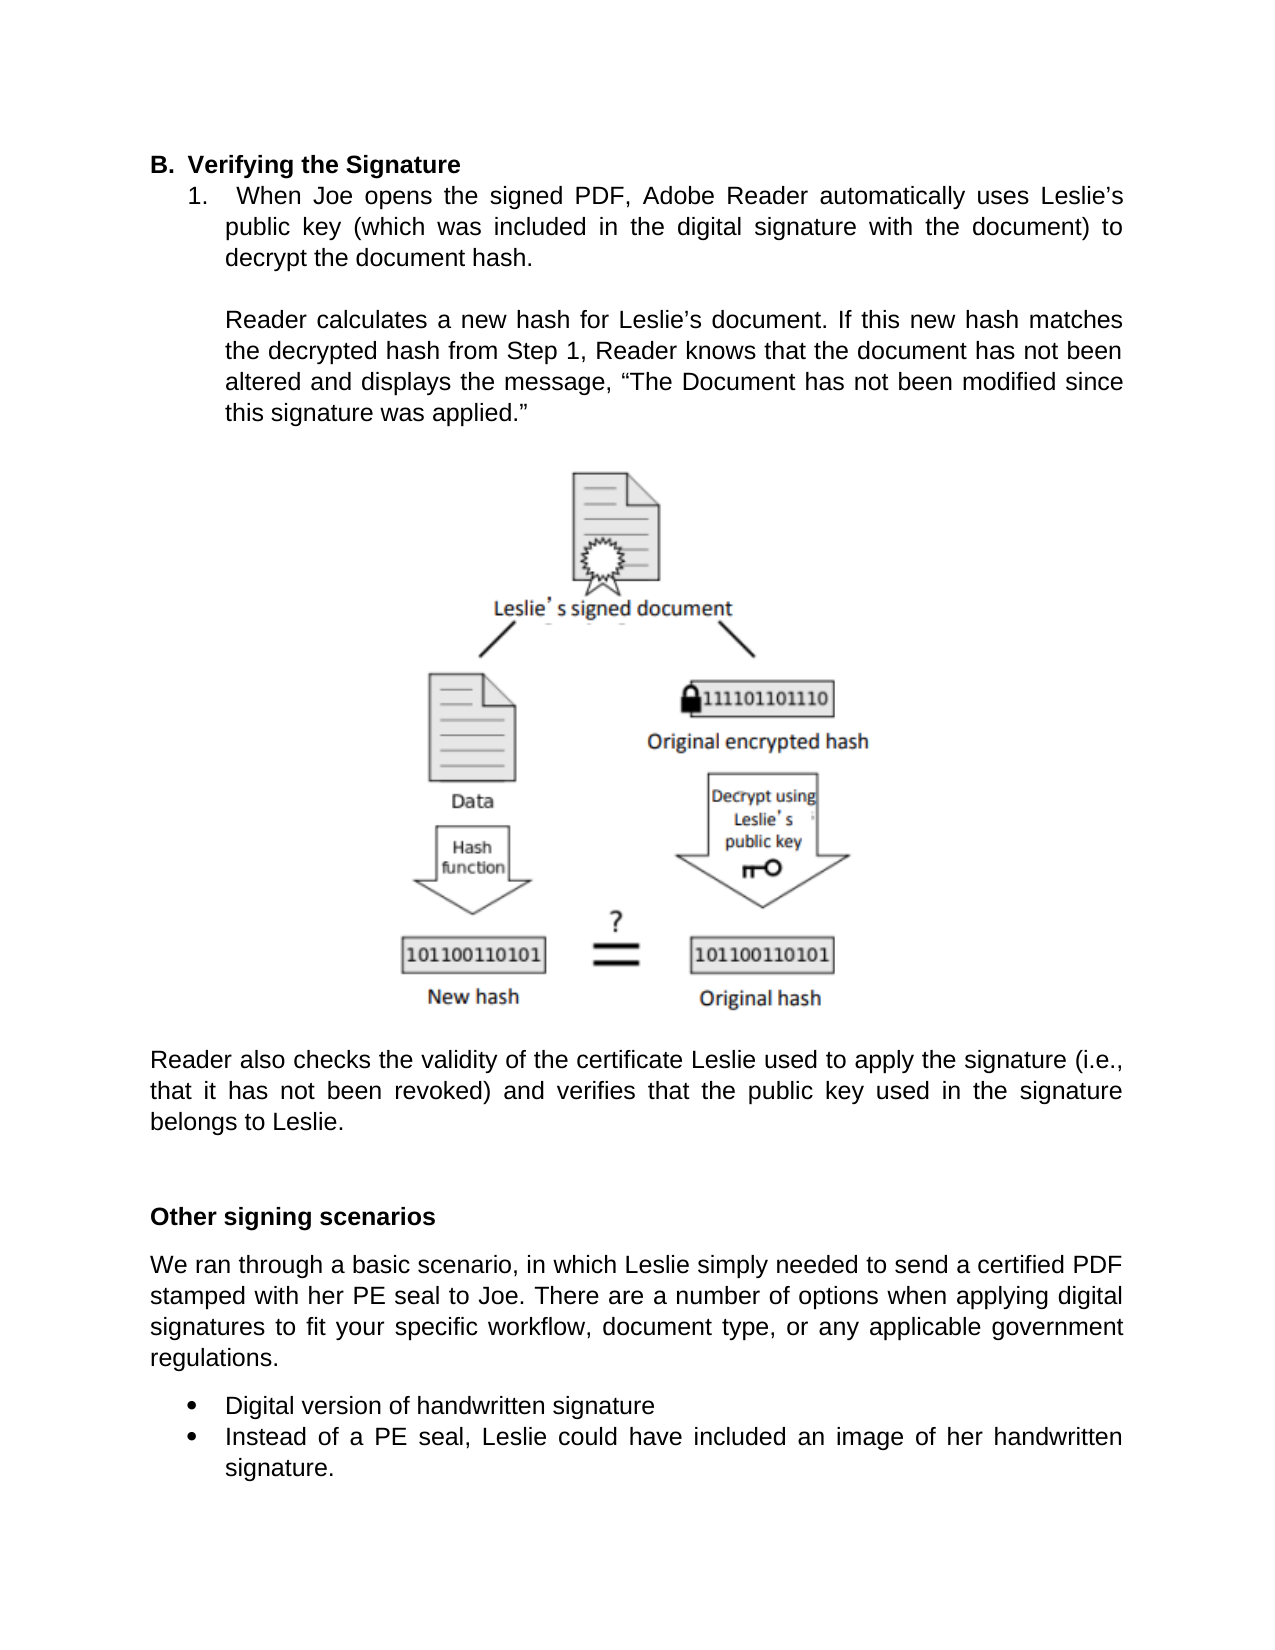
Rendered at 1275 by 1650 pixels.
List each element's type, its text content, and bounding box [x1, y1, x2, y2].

list When Joe opens the signed PDF, Adobe Reader automatically uses Leslie’s public key (which was included in the digital signature with the document) to decrypt the document hash. [187, 181, 1125, 272]
list Reader calculates a new hash for Leslie’s document. If this new hash matches the decrypted hash from Step 1, Reader knows that the document has not been altered and displays the message, “The Document has not been modified since this signature was applied.” [225, 305, 1125, 427]
list Instead of a PE seal, Leslie could have included an image of her handwritten signature. [187, 1422, 1125, 1482]
picture [382, 446, 893, 1026]
text We ran through a basic scenario, in which Leslie simply needed to send a certified PDF stamped with her PE seal to Joe. There are a number of options when applying digital signatures to fit your specific workflow, document type, or any applicable government regulations. [150, 1250, 1125, 1372]
list Digital version of handwritten signature [187, 1391, 1125, 1419]
text Other signing scenarios [150, 1202, 1125, 1231]
list Verifying the Signature [150, 150, 1125, 179]
text Reader also checks the validity of the certificate Leslie used to apply the signature (i.e., that it has not been revoked) and verifies that the public key used in the signature belongs to Leslie. [150, 1044, 1125, 1135]
